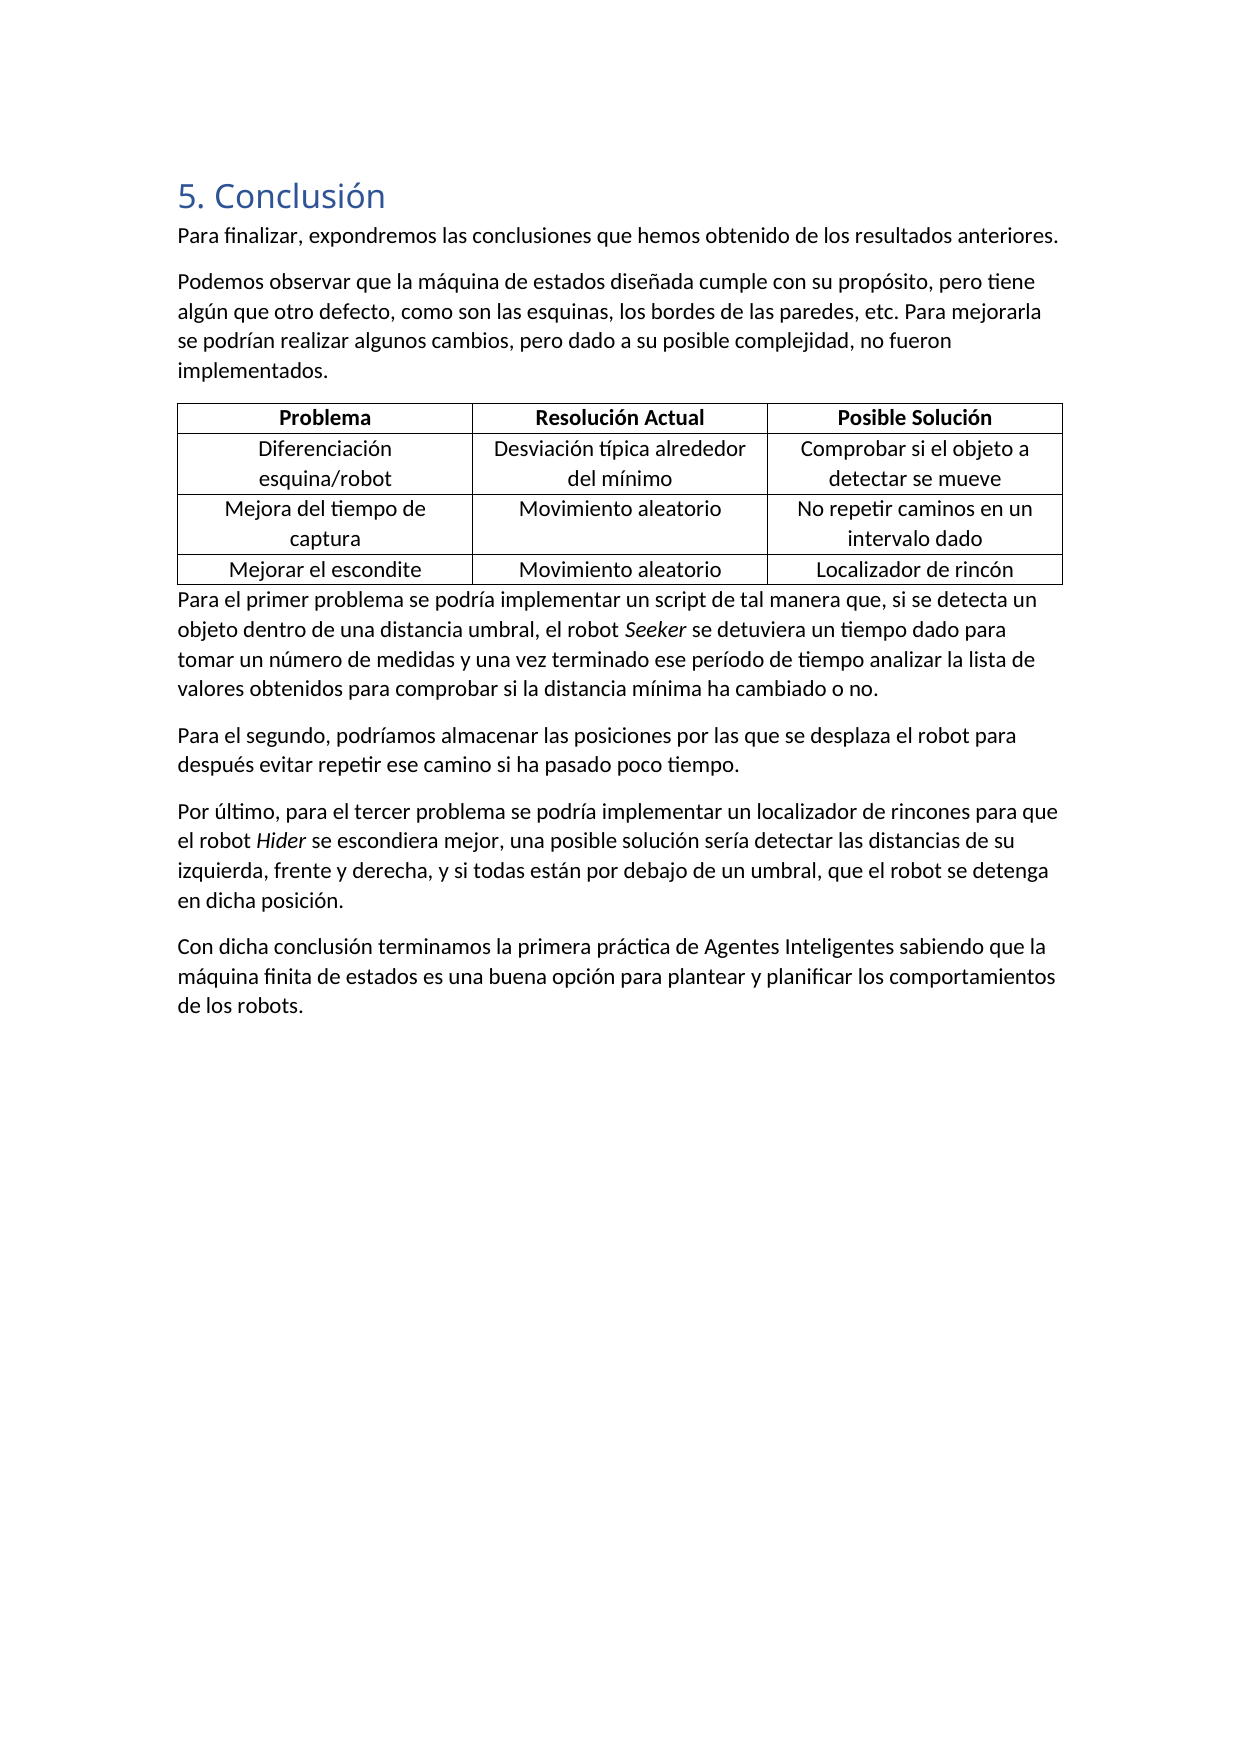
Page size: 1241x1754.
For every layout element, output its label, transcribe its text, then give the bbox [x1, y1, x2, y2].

table_cell Localizador de rincón [768, 555, 1062, 584]
text Podemos observar que la máquina de estados diseñada cumple con su propósito, pero tiene algún que otro defecto, como son las esquinas, los bordes de las paredes, etc. Para mejorarla se podrían realizar algunos cambios, pero dado a su posible complejidad, no fueron implementados. [177, 267, 1063, 384]
table_header Posible Solución [768, 404, 1062, 433]
table_cell Mejorar el escondite [178, 555, 472, 584]
table_cell Desviación típica alrededor del mínimo [473, 434, 767, 493]
table_cell Comprobar si el objeto a detectar se mueve [768, 434, 1062, 493]
text Con dicha conclusión terminamos la primera práctica de Agentes Inteligentes sabiendo que la máquina finita de estados es una buena opción para plantear y planificar los comportamientos de los robots. [177, 932, 1063, 1020]
text Para el primer problema se podría implementar un script de tal manera que, si se detecta un objeto dentro de una distancia umbral, el robot Seeker se detuviera un tiempo dado para tomar un número de medidas y una vez terminado ese período de tiempo analizar la lista de valores obtenidos para comprobar si la distancia mínima ha cambiado o no. [177, 585, 1063, 702]
text Para el segundo, podríamos almacenar las posiciones por las que se desplaza el robot para después evitar repetir ese camino si ha pasado poco tiempo. [177, 721, 1063, 778]
table_cell Movimiento aleatorio [473, 495, 767, 554]
table_header Problema [178, 404, 472, 433]
table_cell No repetir caminos en un intervalo dado [768, 495, 1062, 554]
table_cell Diferenciación esquina/robot [178, 434, 472, 493]
table_header Resolución Actual [473, 404, 767, 433]
subtitle 5. Conclusión [177, 173, 1063, 218]
text Para finalizar, expondremos las conclusiones que hemos obtenido de los resultados anteriores. [177, 221, 1063, 249]
table_cell Movimiento aleatorio [473, 555, 767, 584]
table_cell Mejora del tiempo de captura [178, 495, 472, 554]
text Por último, para el tercer problema se podría implementar un localizador de rincones para que el robot Hider se escondiera mejor, una posible solución sería detectar las distancias de su izquierda, frente y derecha, y si todas están por debajo de un umbral, que el robot se detenga en dicha posición. [177, 797, 1063, 914]
